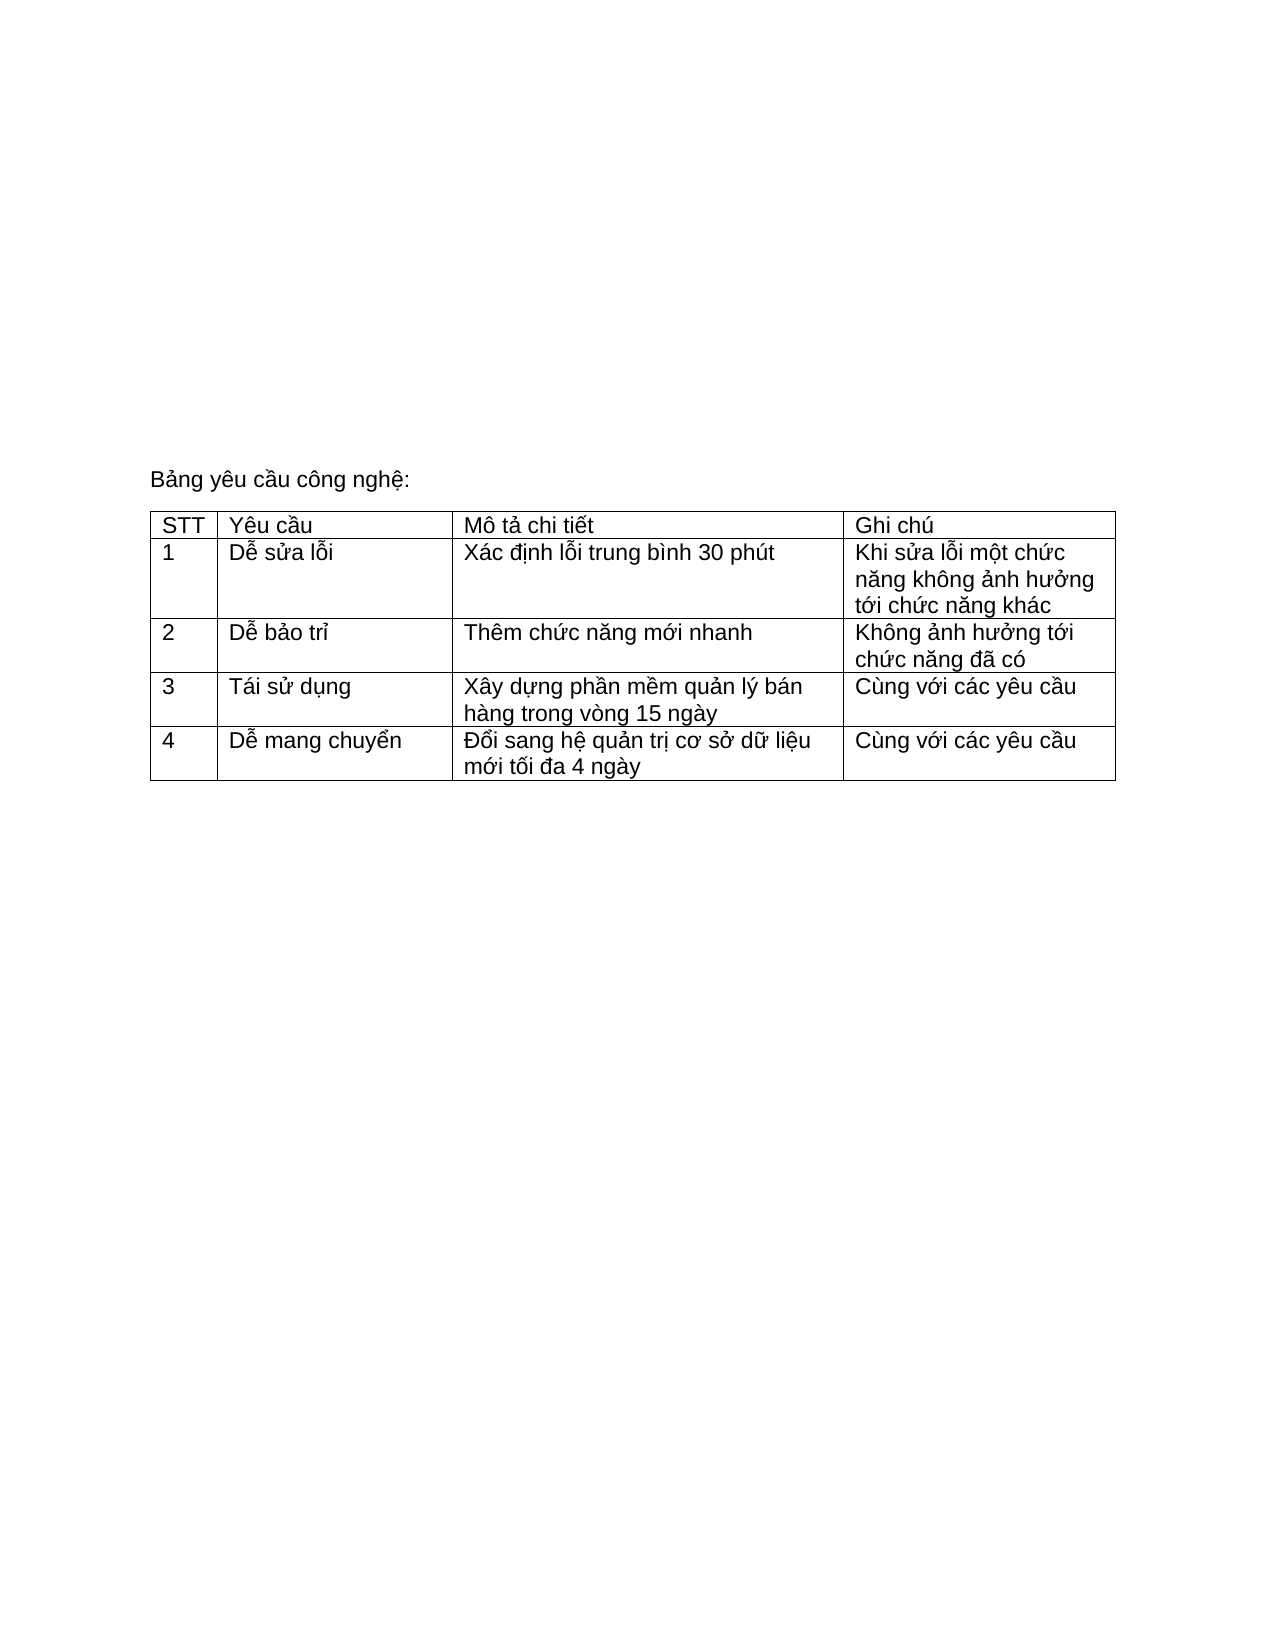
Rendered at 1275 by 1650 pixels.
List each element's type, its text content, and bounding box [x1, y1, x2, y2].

table_cell Dễ bảo trỉ [218, 619, 452, 672]
table_cell 4 [151, 727, 217, 779]
text Bảng yêu cầu công nghệ: [150, 466, 1116, 492]
table_header Yêu cầu [218, 512, 452, 538]
table_header Ghi chú [844, 512, 1115, 538]
table_header STT [151, 512, 217, 538]
table_cell Dễ sửa lỗi [218, 539, 452, 618]
table_cell 3 [151, 673, 217, 726]
table_cell Xây dựng phần mềm quản lý bán hàng trong vòng 15 ngày [453, 673, 843, 726]
table_cell 2 [151, 619, 217, 672]
table_cell Khi sửa lỗi một chức năng không ảnh hưởng tới chức năng khác [844, 539, 1115, 618]
table_cell Dễ mang chuyển [218, 727, 452, 779]
table_cell Không ảnh hưởng tới chức năng đã có [844, 619, 1115, 672]
table_header Mô tả chi tiết [453, 512, 843, 538]
table_cell Xác định lỗi trung bình 30 phút [453, 539, 843, 618]
table_cell Thêm chức năng mới nhanh [453, 619, 843, 672]
table_cell Cùng với các yêu cầu [844, 727, 1115, 779]
table_cell 1 [151, 539, 217, 618]
table_cell Cùng với các yêu cầu [844, 673, 1115, 726]
table_cell Tái sử dụng [218, 673, 452, 726]
table_cell Đổi sang hệ quản trị cơ sở dữ liệu mới tối đa 4 ngày [453, 727, 843, 779]
